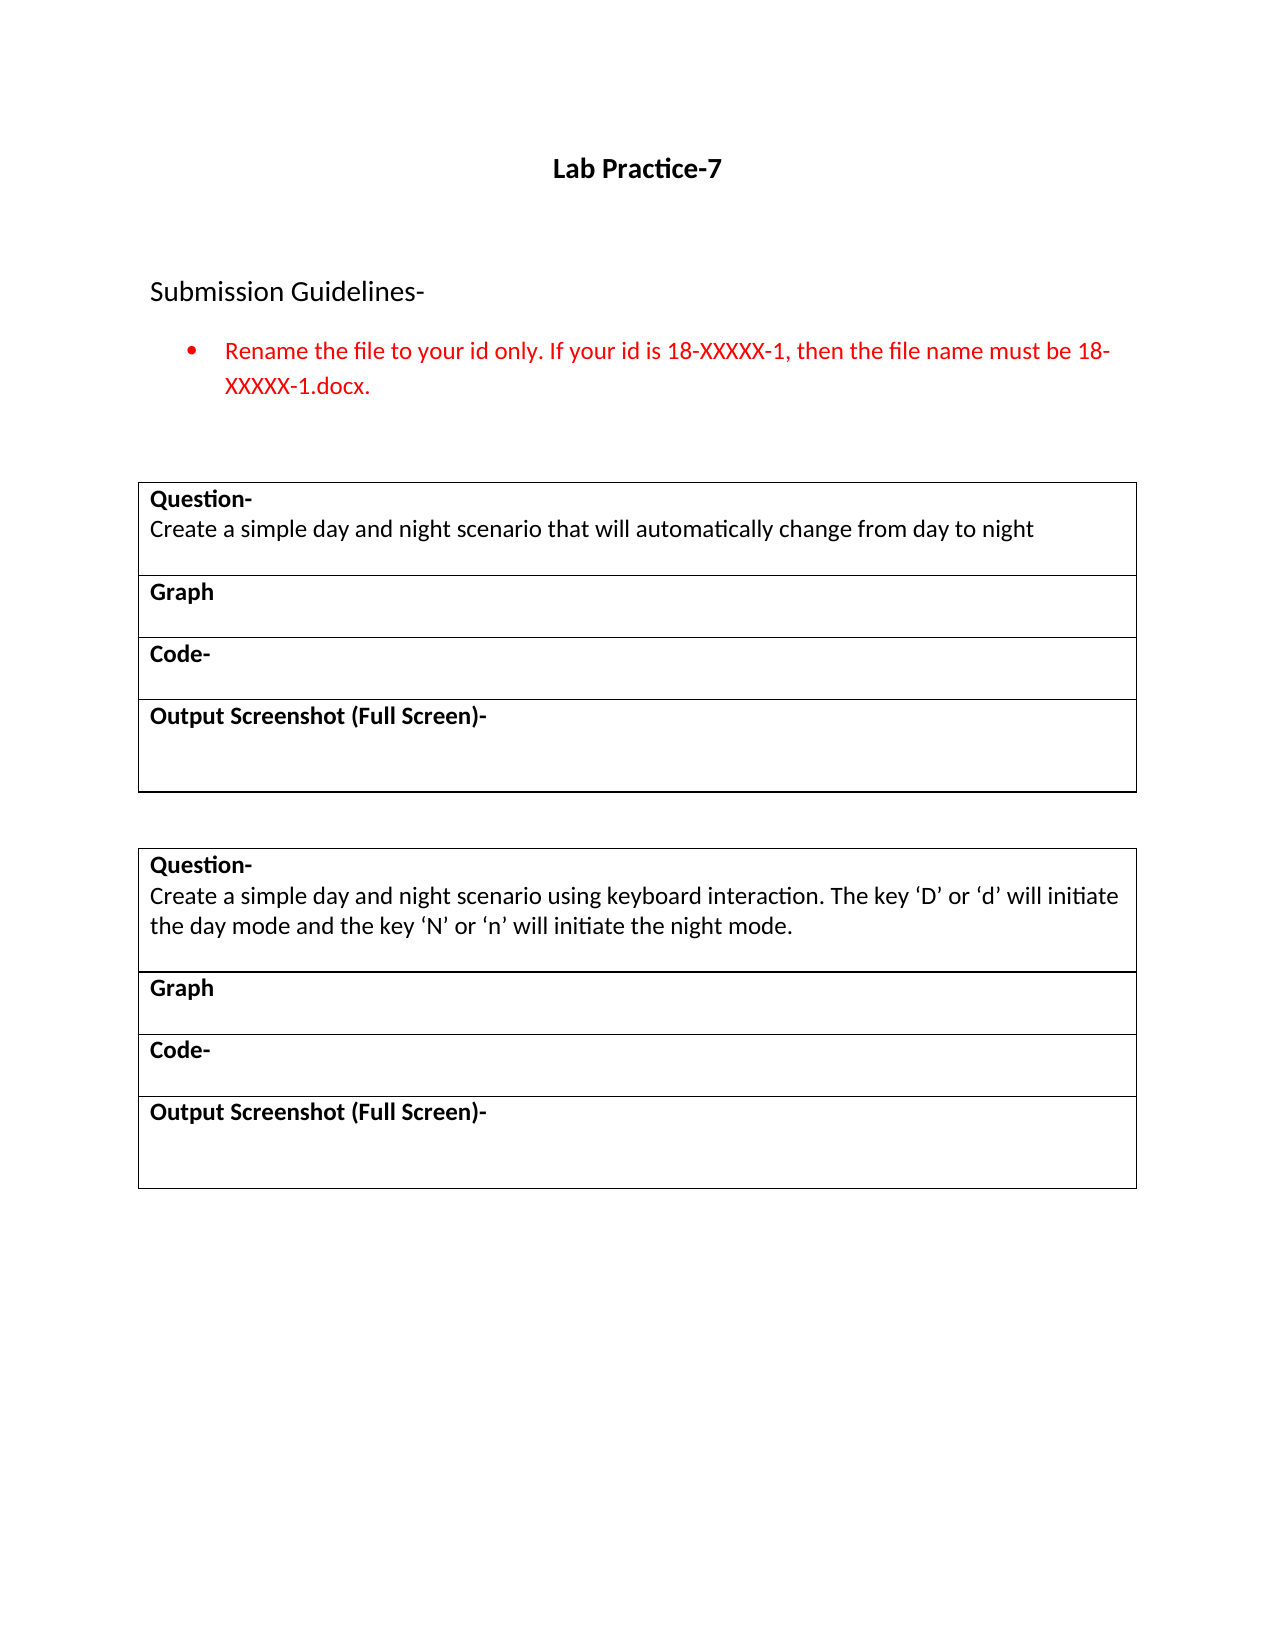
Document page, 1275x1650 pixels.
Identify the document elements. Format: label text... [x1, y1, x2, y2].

table_header Question- Create a simple day and night scenario that will automatically change from day to night [139, 483, 1136, 574]
table_cell Graph [139, 973, 1136, 1033]
table_cell Output Screenshot (Full Screen)- [139, 700, 1136, 791]
table_header Question- Create a simple day and night scenario using keyboard interaction. The key ‘D’ or ‘d’ will initiate the day mode and the key ‘N’ or ‘n’ will initiate the night mode. [139, 849, 1136, 971]
table_cell Code- [139, 1035, 1136, 1096]
table_cell Code- [139, 638, 1136, 699]
text Lab Practice-7 [150, 150, 1125, 186]
table_cell Output Screenshot (Full Screen)- [139, 1097, 1136, 1188]
list Rename the file to your id only. If your id is 18-XXXXX-1, then the file name must be 18-XXXXX-1.docx. [187, 335, 1125, 401]
table_cell Graph [139, 576, 1136, 637]
text Submission Guidelines- [150, 273, 1125, 309]
